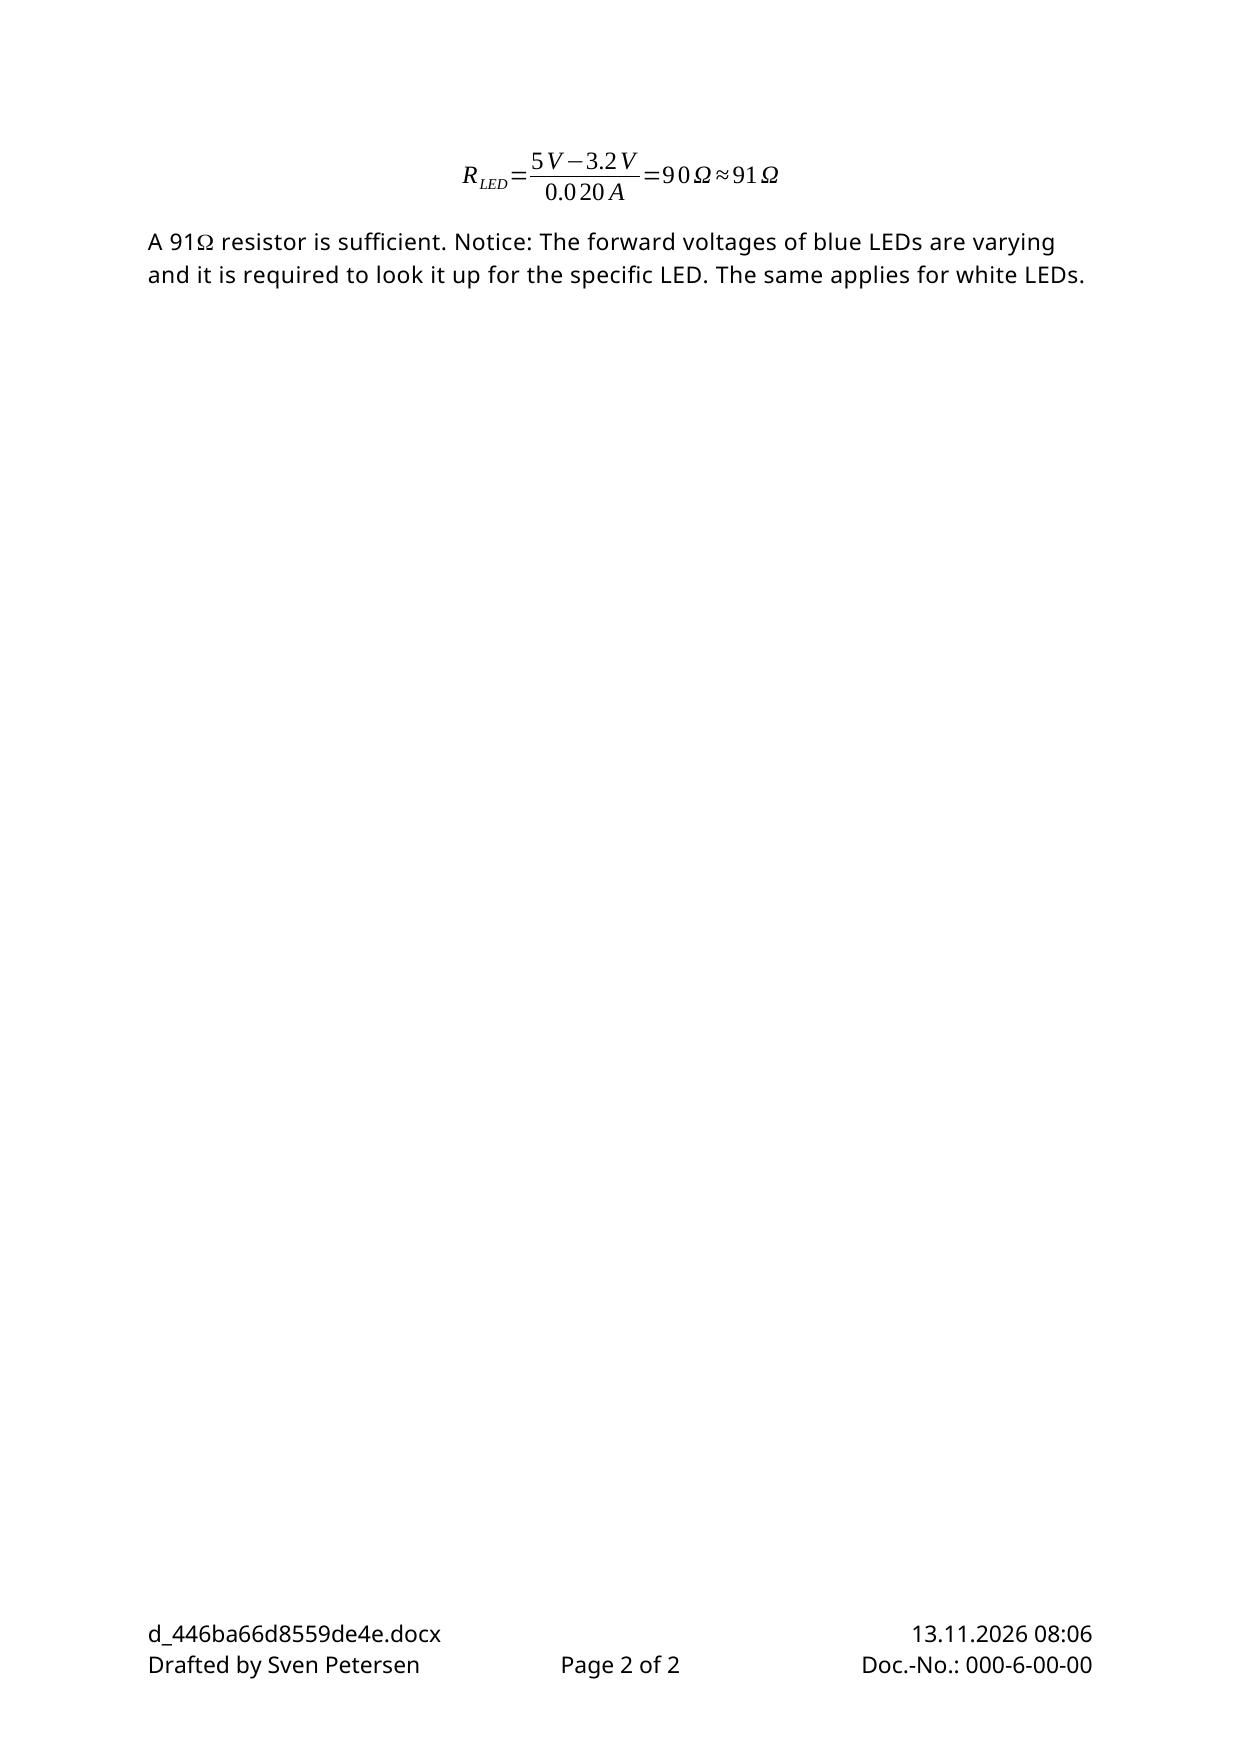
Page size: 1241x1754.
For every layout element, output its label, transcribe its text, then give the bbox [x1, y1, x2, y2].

text A 91 resistor is sufficient. Notice: The forward voltages of blue LEDs are varying and it is required to look it up for the specific LED. The same applies for white LEDs. [148, 226, 1093, 291]
